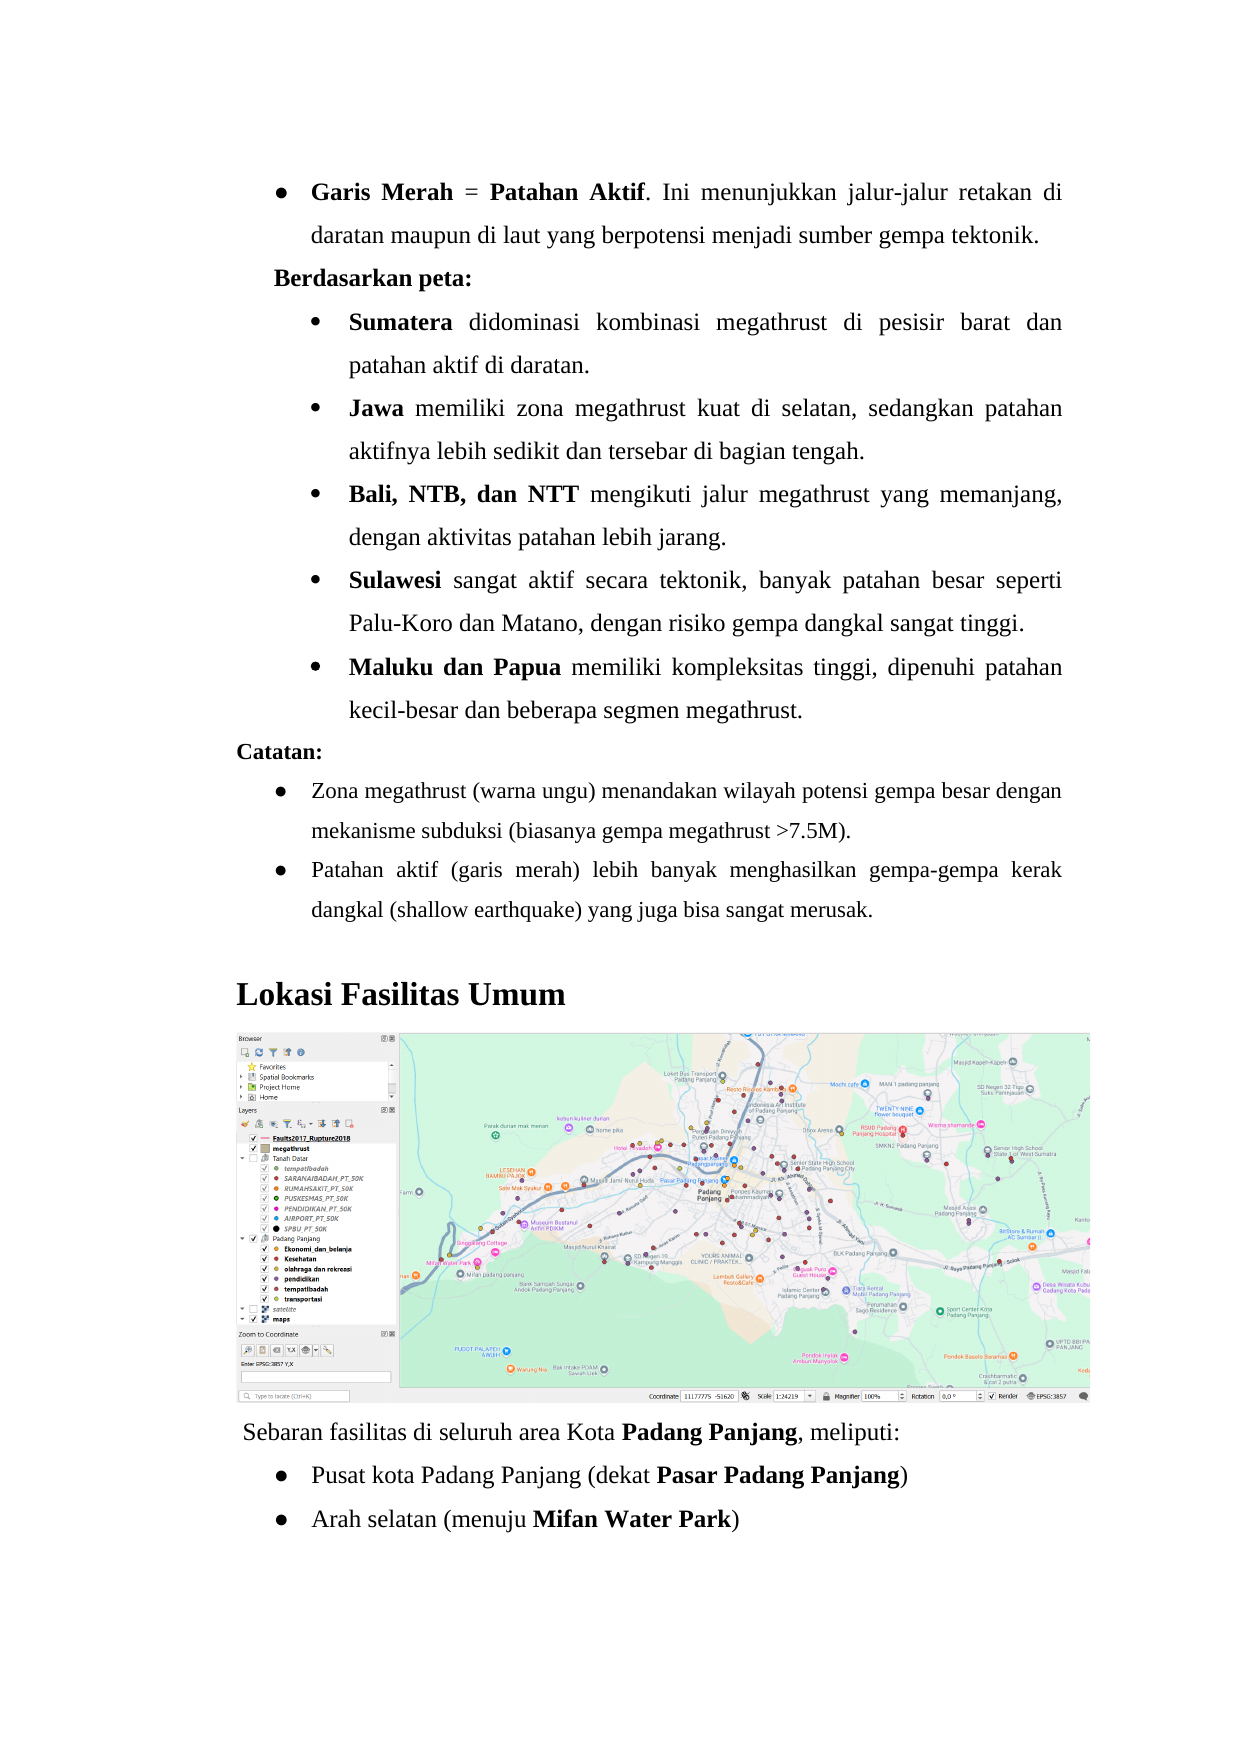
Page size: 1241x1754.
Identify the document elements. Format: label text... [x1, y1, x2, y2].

list Sumatera didominasi kombinasi megathrust di pesisir barat dan patahan aktif di daratan. [311, 307, 1063, 378]
list Patahan aktif (garis merah) lebih banyak menghasilkan gempa-gempa kerak dangkal (shallow earthquake) yang juga bisa sangat merusak. [274, 856, 1063, 922]
list Arah selatan (menuju Mifan Water Park) [274, 1504, 1063, 1532]
text Lokasi Fasilitas Umum [236, 975, 1063, 1013]
text Sebaran fasilitas di seluruh area Kota Padang Panjang, meliputi: [236, 1403, 1063, 1446]
text Catatan: [236, 738, 1063, 764]
list Zona megathrust (warna ungu) menandakan wilayah potensi gempa besar dengan mekanisme subduksi (biasanya gempa megathrust >7.5M). [274, 777, 1063, 843]
list Pusat kota Padang Panjang (dekat Pasar Padang Panjang) [274, 1461, 1063, 1489]
list Jawa memiliki zona megathrust kuat di selatan, sedangkan patahan aktifnya lebih sedikit dan tersebar di bagian tengah. [311, 393, 1063, 465]
list Maluku dan Papua memiliki kompleksitas tinggi, dipenuhi patahan kecil-besar dan beberapa segmen megathrust. [311, 652, 1063, 723]
text Berdasarkan peta: [273, 263, 1063, 292]
picture [236, 1032, 1091, 1403]
list Garis Merah = Patahan Aktif. Ini menunjukkan jalur-jalur retakan di daratan maupun di laut yang berpotensi menjadi sumber gempa tektonik. [273, 177, 1063, 249]
list Bali, NTB, dan NTT mengikuti jalur megathrust yang memanjang, dengan aktivitas patahan lebih jarang. [311, 479, 1063, 551]
list Sulawesi sangat aktif secara tektonik, banyak patahan besar seperti Palu-Koro dan Matano, dengan risiko gempa dangkal sangat tinggi. [311, 565, 1063, 637]
